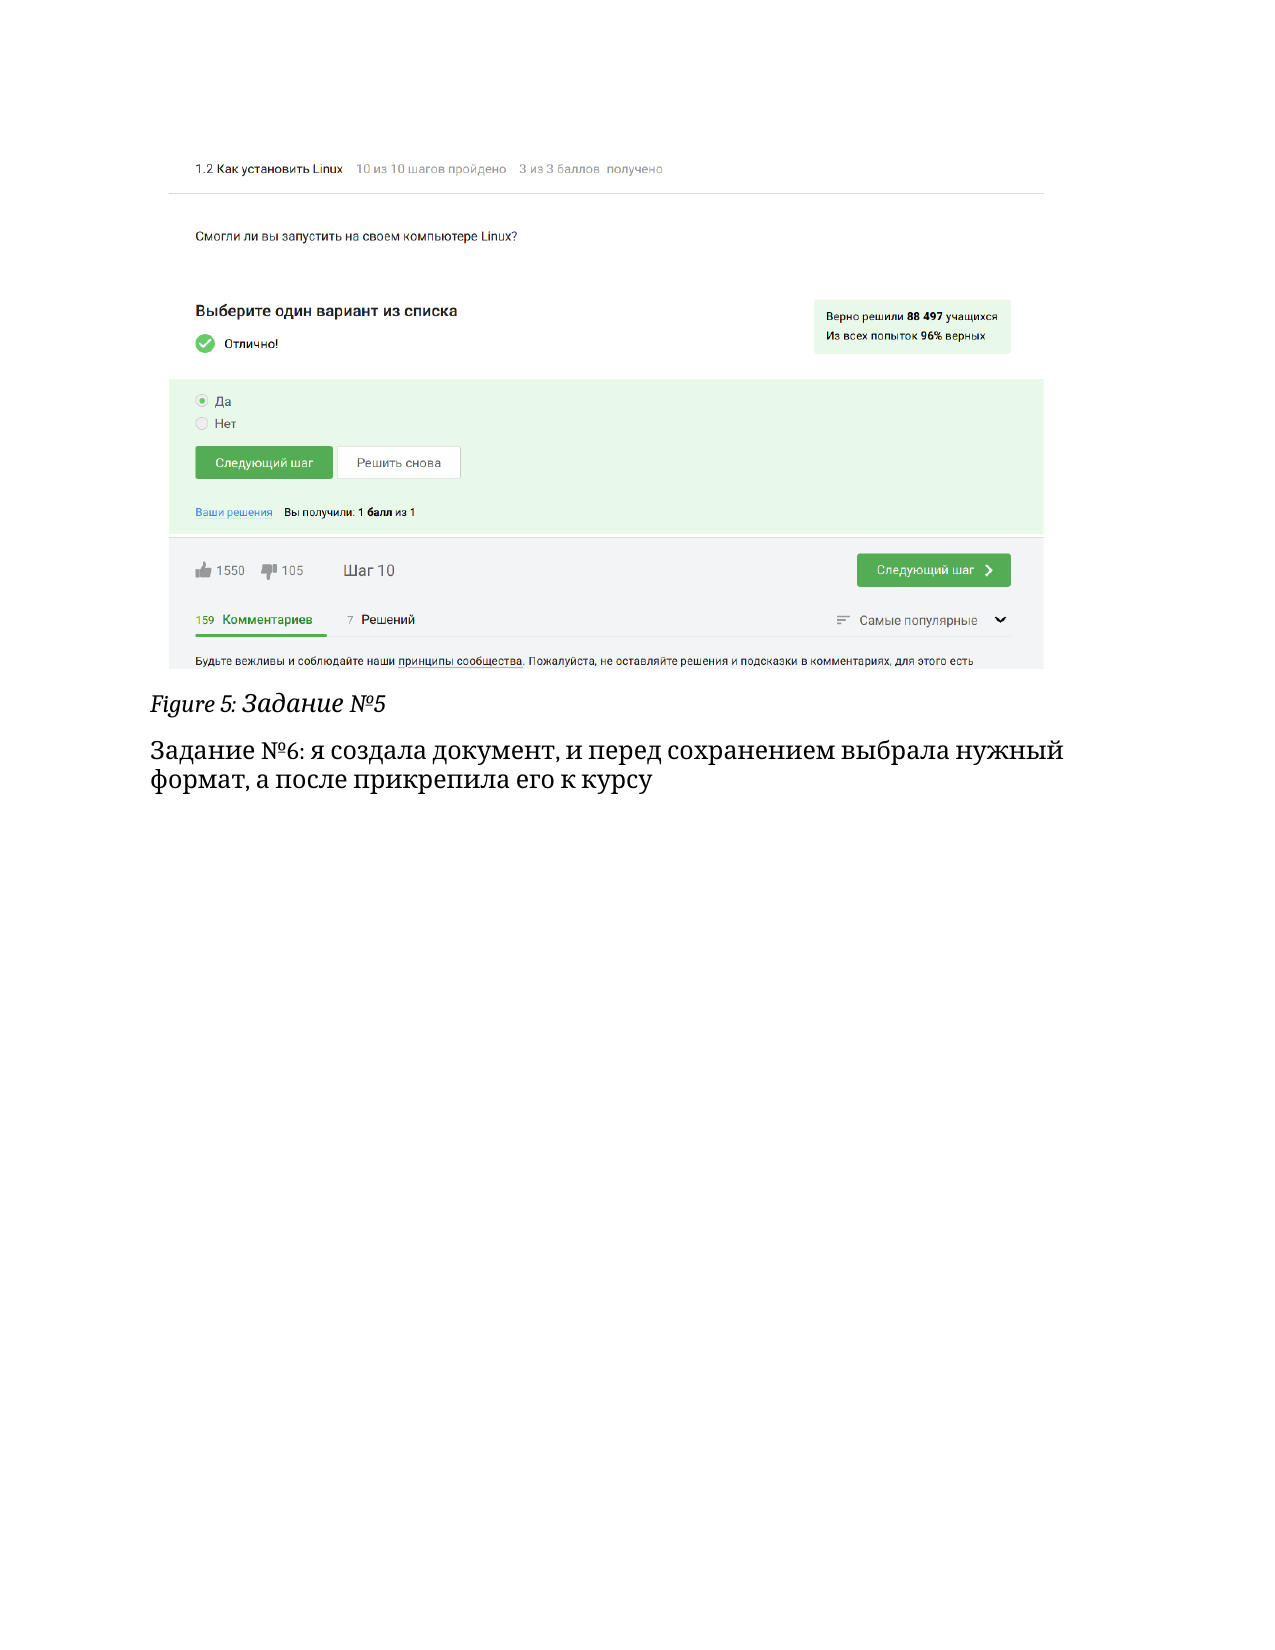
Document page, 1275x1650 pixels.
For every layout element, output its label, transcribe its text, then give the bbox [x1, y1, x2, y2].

text Figure 5: Задание №5 [150, 689, 1125, 718]
picture [168, 150, 1044, 669]
text Задание №6: я создала документ, и перед сохранением выбрала нужный формат, а после прикрепила его к курсу [150, 737, 1125, 794]
